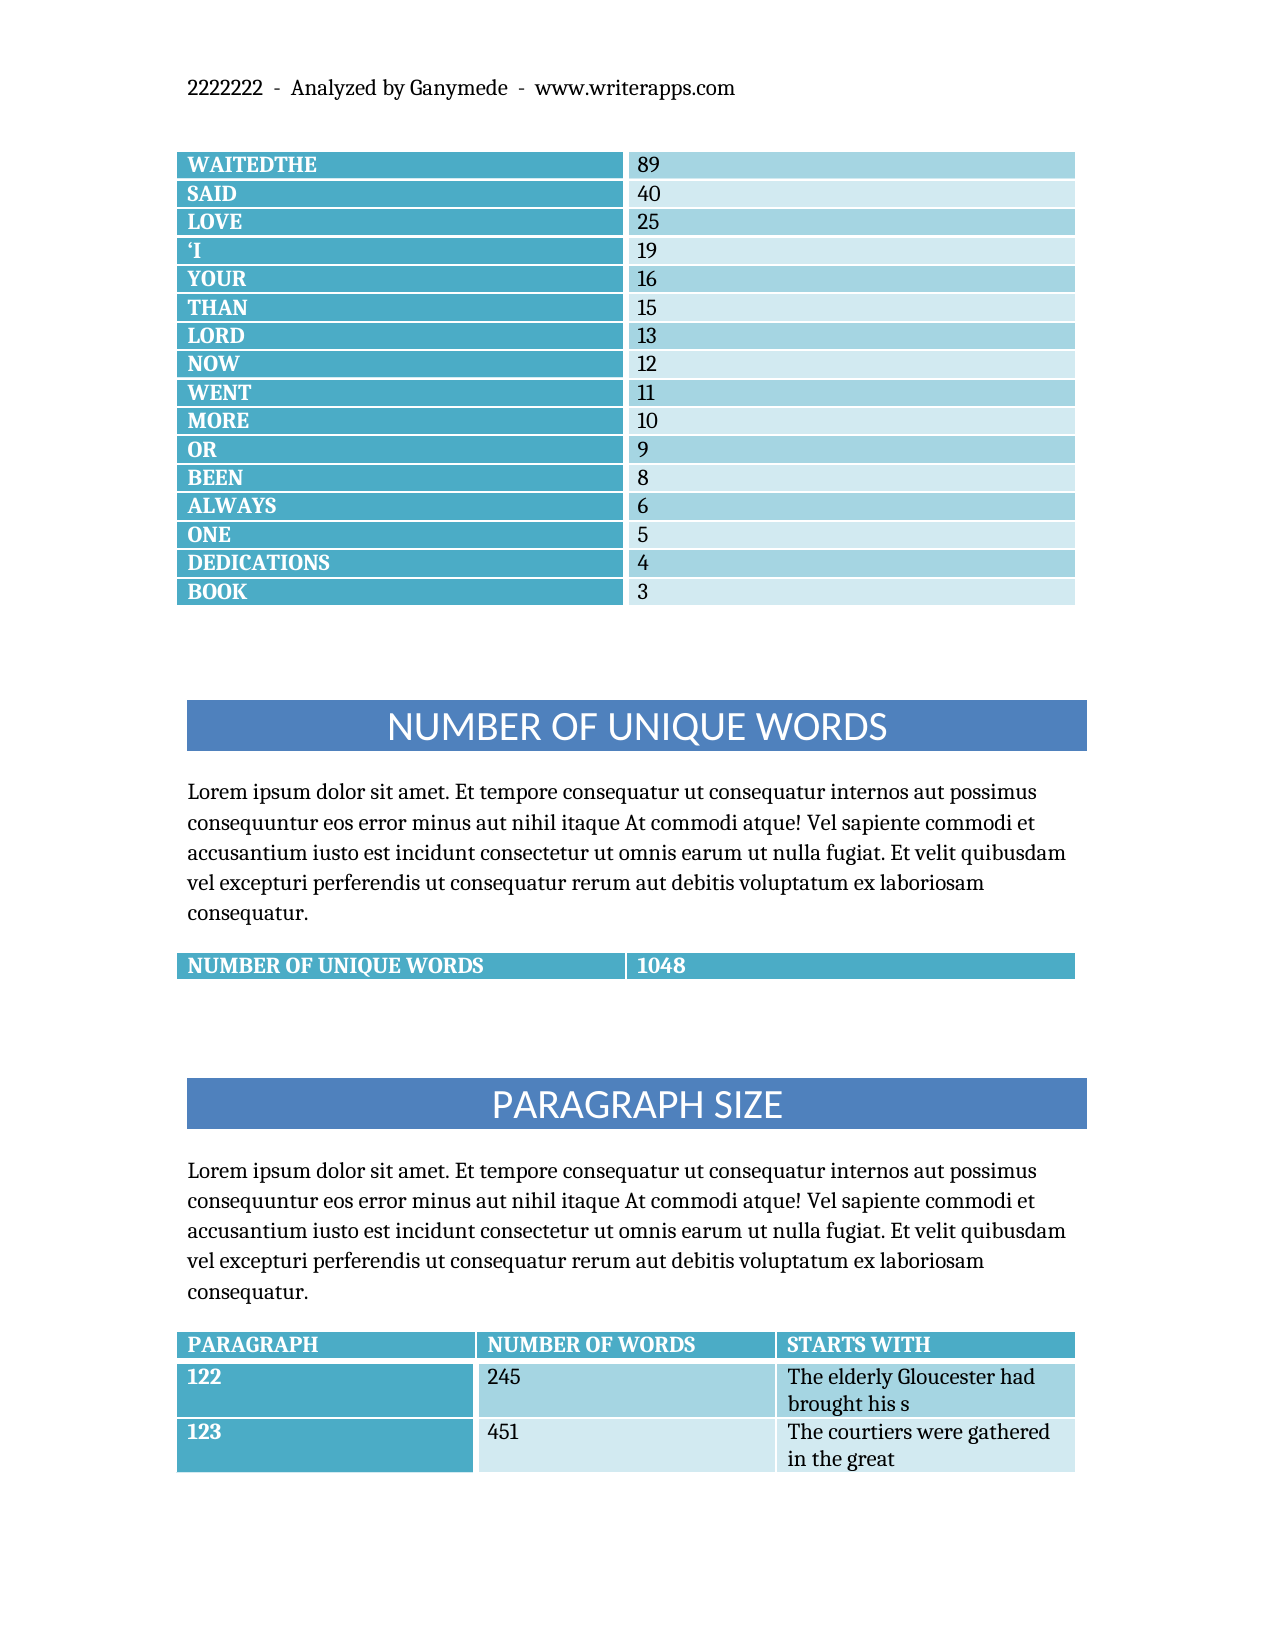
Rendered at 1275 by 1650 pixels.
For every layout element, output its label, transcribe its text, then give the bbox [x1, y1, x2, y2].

table_cell ‘I [177, 238, 623, 264]
table_cell 11 [629, 380, 1075, 406]
table_cell 19 [629, 238, 1075, 264]
table_cell 15 [629, 294, 1075, 321]
table_cell YOUR [177, 266, 623, 292]
table_header 1048 [627, 953, 1075, 979]
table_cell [777, 1364, 1075, 1417]
table_cell 451 [479, 1419, 775, 1472]
table_cell 4 [629, 550, 1075, 577]
table_header PARAGRAPH [177, 1332, 475, 1358]
table_cell 122 [177, 1364, 473, 1417]
table_cell 25 [629, 209, 1075, 235]
table_cell 16 [629, 266, 1075, 292]
table_cell 10 [629, 408, 1075, 434]
table_cell 6 [629, 493, 1075, 520]
table_cell DEDICATIONS [177, 550, 623, 577]
table_cell NOW [177, 351, 623, 377]
table_cell ONE [177, 522, 623, 548]
table_cell 8 [629, 465, 1075, 491]
subtitle PARAGRAPH SIZE [187, 1078, 1087, 1129]
table_cell 123 [177, 1419, 473, 1472]
table_cell 13 [629, 323, 1075, 349]
table_cell 9 [629, 436, 1075, 463]
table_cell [777, 1419, 1075, 1472]
table_cell THAN [177, 294, 623, 321]
table_cell 245 [479, 1364, 775, 1417]
table_cell BOOK [177, 579, 623, 605]
table_cell SAID [177, 181, 623, 207]
table_cell OR [177, 436, 623, 463]
table_cell 12 [629, 351, 1075, 377]
text Lorem ipsum dolor sit amet. Et tempore consequatur ut consequatur internos aut possimus consequuntur eos error minus aut nihil itaque At commodi atque! Vel sapiente commodi et accusantium iusto est incidunt consectetur ut omnis earum ut nulla fugiat. Et velit quibusdam vel excepturi perferendis ut consequatur rerum aut debitis voluptatum ex laboriosam consequatur. [187, 1158, 1087, 1305]
table_cell LORD [177, 323, 623, 349]
text Lorem ipsum dolor sit amet. Et tempore consequatur ut consequatur internos aut possimus consequuntur eos error minus aut nihil itaque At commodi atque! Vel sapiente commodi et accusantium iusto est incidunt consectetur ut omnis earum ut nulla fugiat. Et velit quibusdam vel excepturi perferendis ut consequatur rerum aut debitis voluptatum ex laboriosam consequatur. [187, 779, 1087, 926]
table_cell MORE [177, 408, 623, 434]
table_cell 5 [629, 522, 1075, 548]
table_cell 40 [629, 181, 1075, 207]
table_cell LOVE [177, 209, 623, 235]
table_header NUMBER OF UNIQUE WORDS [177, 953, 625, 979]
table_cell WAITEDTHE [177, 152, 623, 178]
table_cell BEEN [177, 465, 623, 491]
table_header STARTS WITH [777, 1332, 1075, 1358]
table_header NUMBER OF WORDS [477, 1332, 775, 1358]
table_cell WENT [177, 380, 623, 406]
table_cell 89 [629, 152, 1075, 178]
table_cell ALWAYS [177, 493, 623, 520]
table_cell 3 [629, 579, 1075, 605]
subtitle NUMBER OF UNIQUE WORDS [187, 700, 1087, 751]
